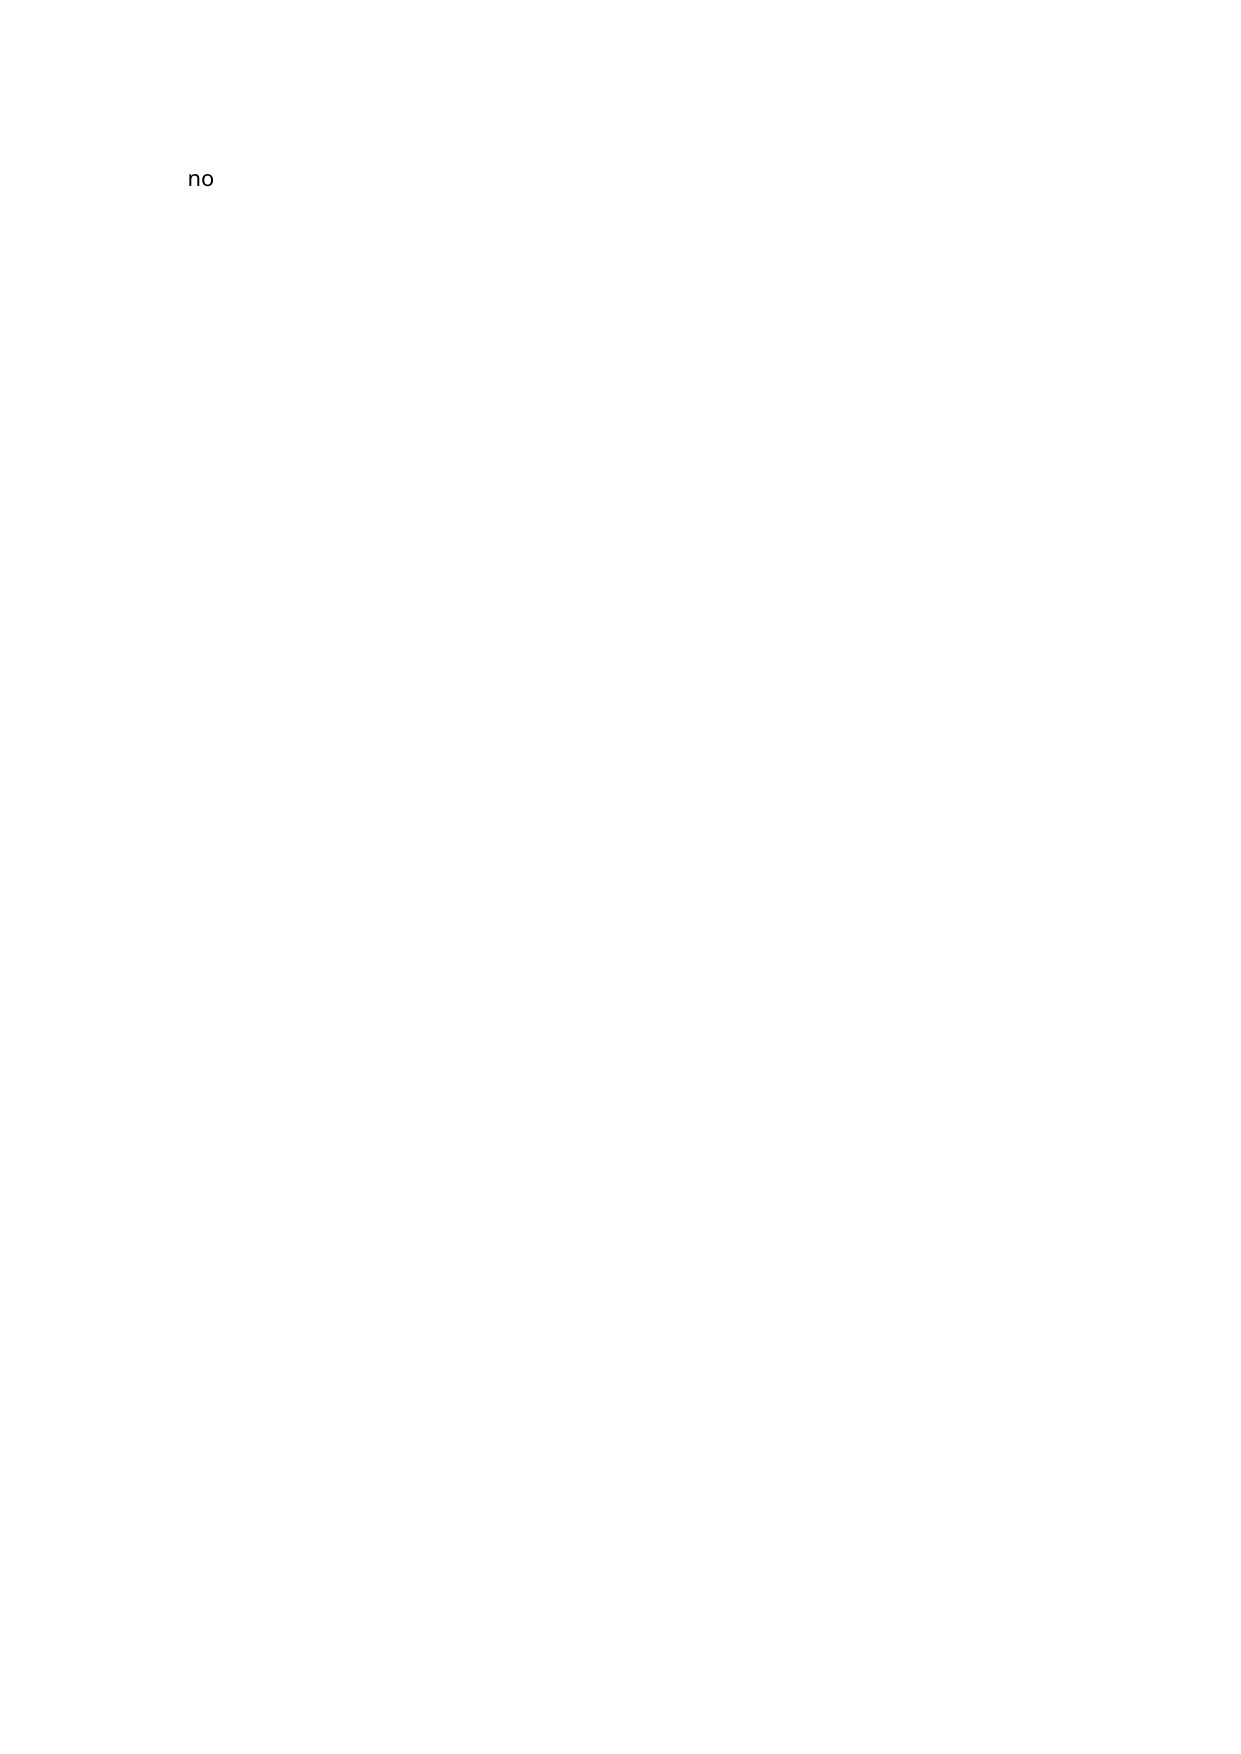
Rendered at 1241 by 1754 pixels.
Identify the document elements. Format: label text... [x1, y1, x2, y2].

text no [187, 162, 1053, 194]
